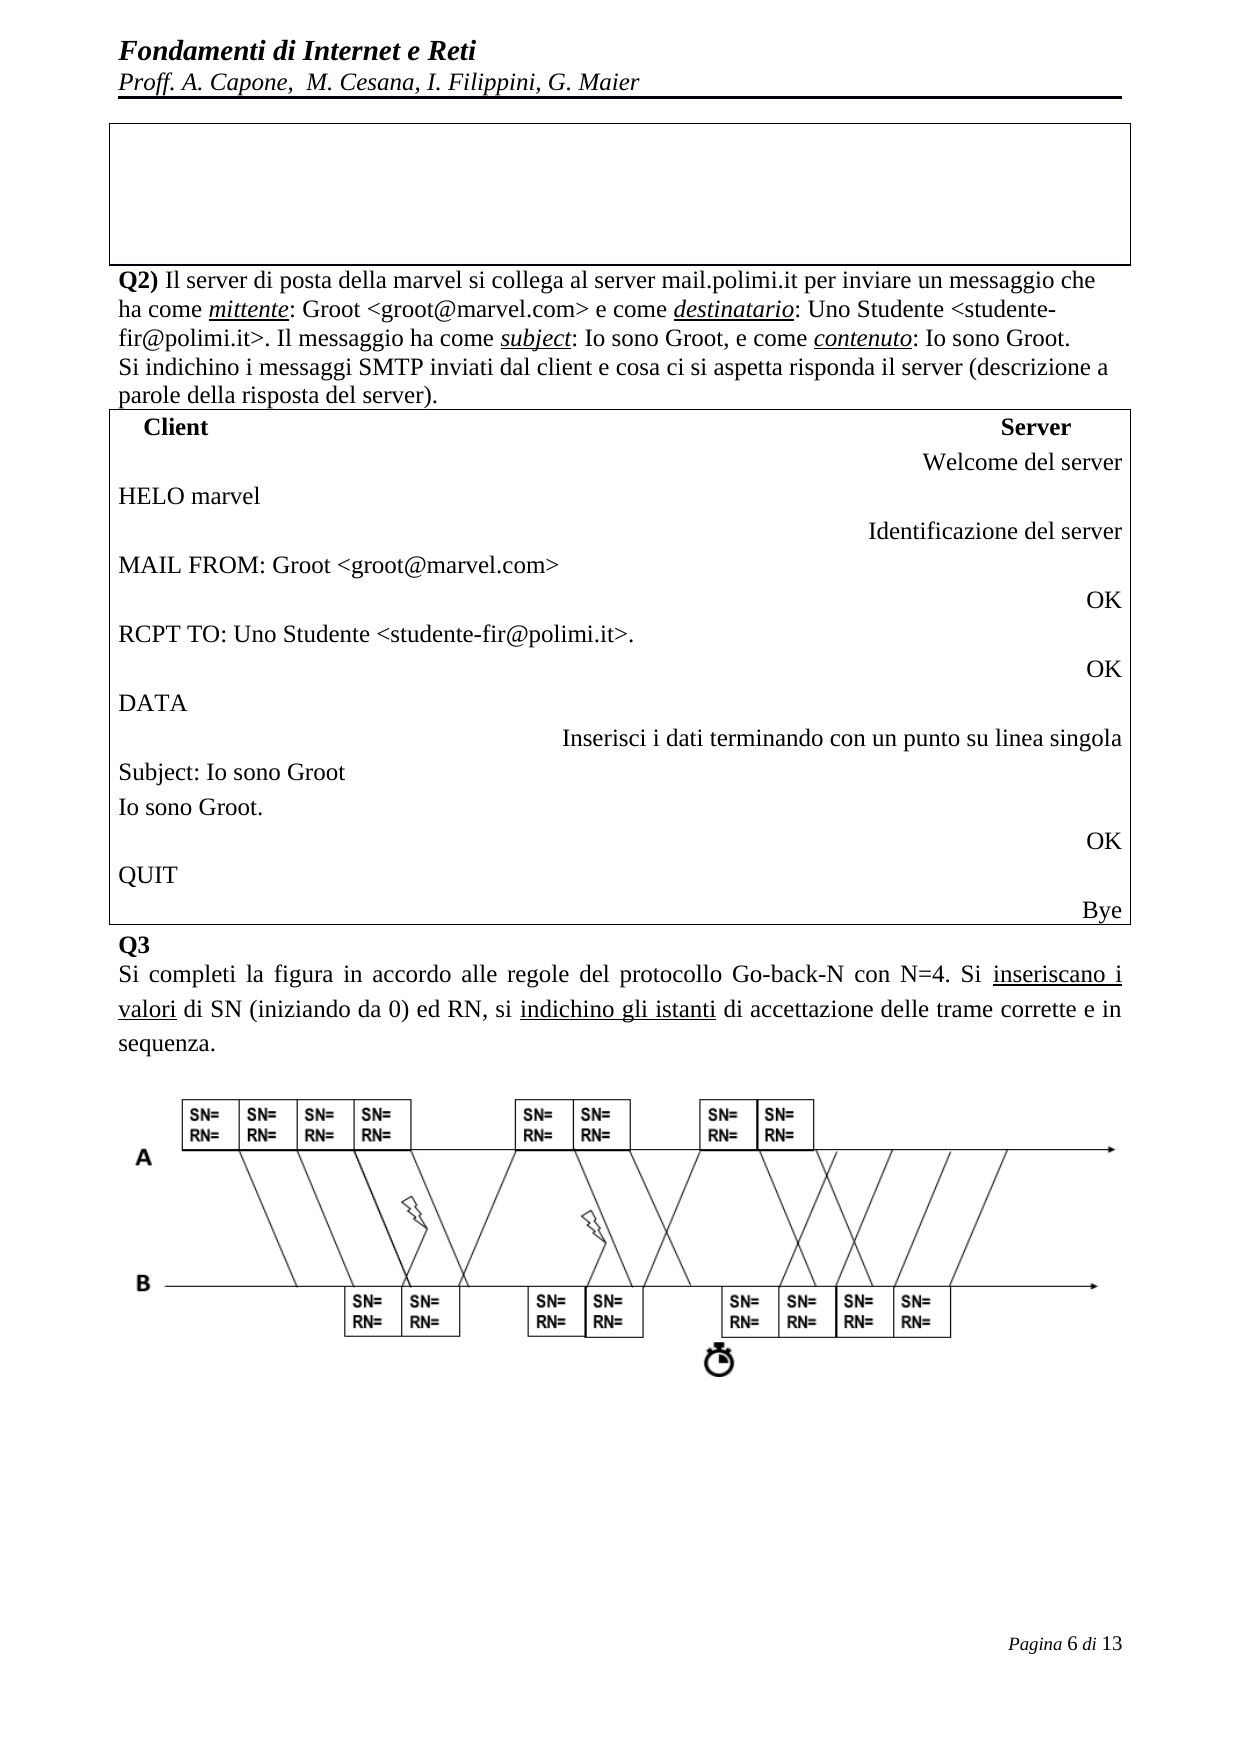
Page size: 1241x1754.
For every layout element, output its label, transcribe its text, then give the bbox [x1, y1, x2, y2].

text Welcome del server [110, 444, 1130, 476]
text OK [110, 651, 1130, 682]
text Q3 [118, 931, 1122, 959]
text Si completi la figura in accordo alle regole del protocollo Go-back-N con N=4. Si inseriscano i valori di SN (iniziando da 0) ed RN, si indichino gli istanti di accettazione delle trame corrette e in sequenza. [118, 959, 1122, 1057]
text MAIL FROM: Groot <groot@marvel.com> [110, 547, 1130, 579]
picture [118, 1097, 1123, 1377]
text Bye [110, 892, 1130, 924]
text RCPT TO: Uno Studente <studente-fir@polimi.it>. [110, 616, 1130, 648]
text Client Server [110, 410, 1130, 441]
text Si indichino i messaggi SMTP inviati dal client e cosa ci si aspetta risponda il server (descrizione a parole della risposta del server). [118, 352, 1122, 409]
text Identificazione del server [110, 513, 1130, 544]
text Q2) Il server di posta della marvel si collega al server mail.polimi.it per inviare un messaggio che ha come mittente: Groot <groot@marvel.com> e come destinatario: Uno Studente <studente-fir@polimi.it>. Il messaggio ha come subject: Io sono Groot, e come contenuto: Io sono Groot. [118, 266, 1122, 352]
text HELO marvel [110, 478, 1130, 510]
text OK [110, 823, 1130, 855]
text Subject: Io sono Groot [110, 754, 1130, 786]
text Inserisci i dati terminando con un punto su linea singola [110, 719, 1130, 751]
text DATA [110, 685, 1130, 717]
text OK [110, 582, 1130, 613]
text QUIT [110, 857, 1130, 889]
text Io sono Groot. [110, 788, 1130, 820]
